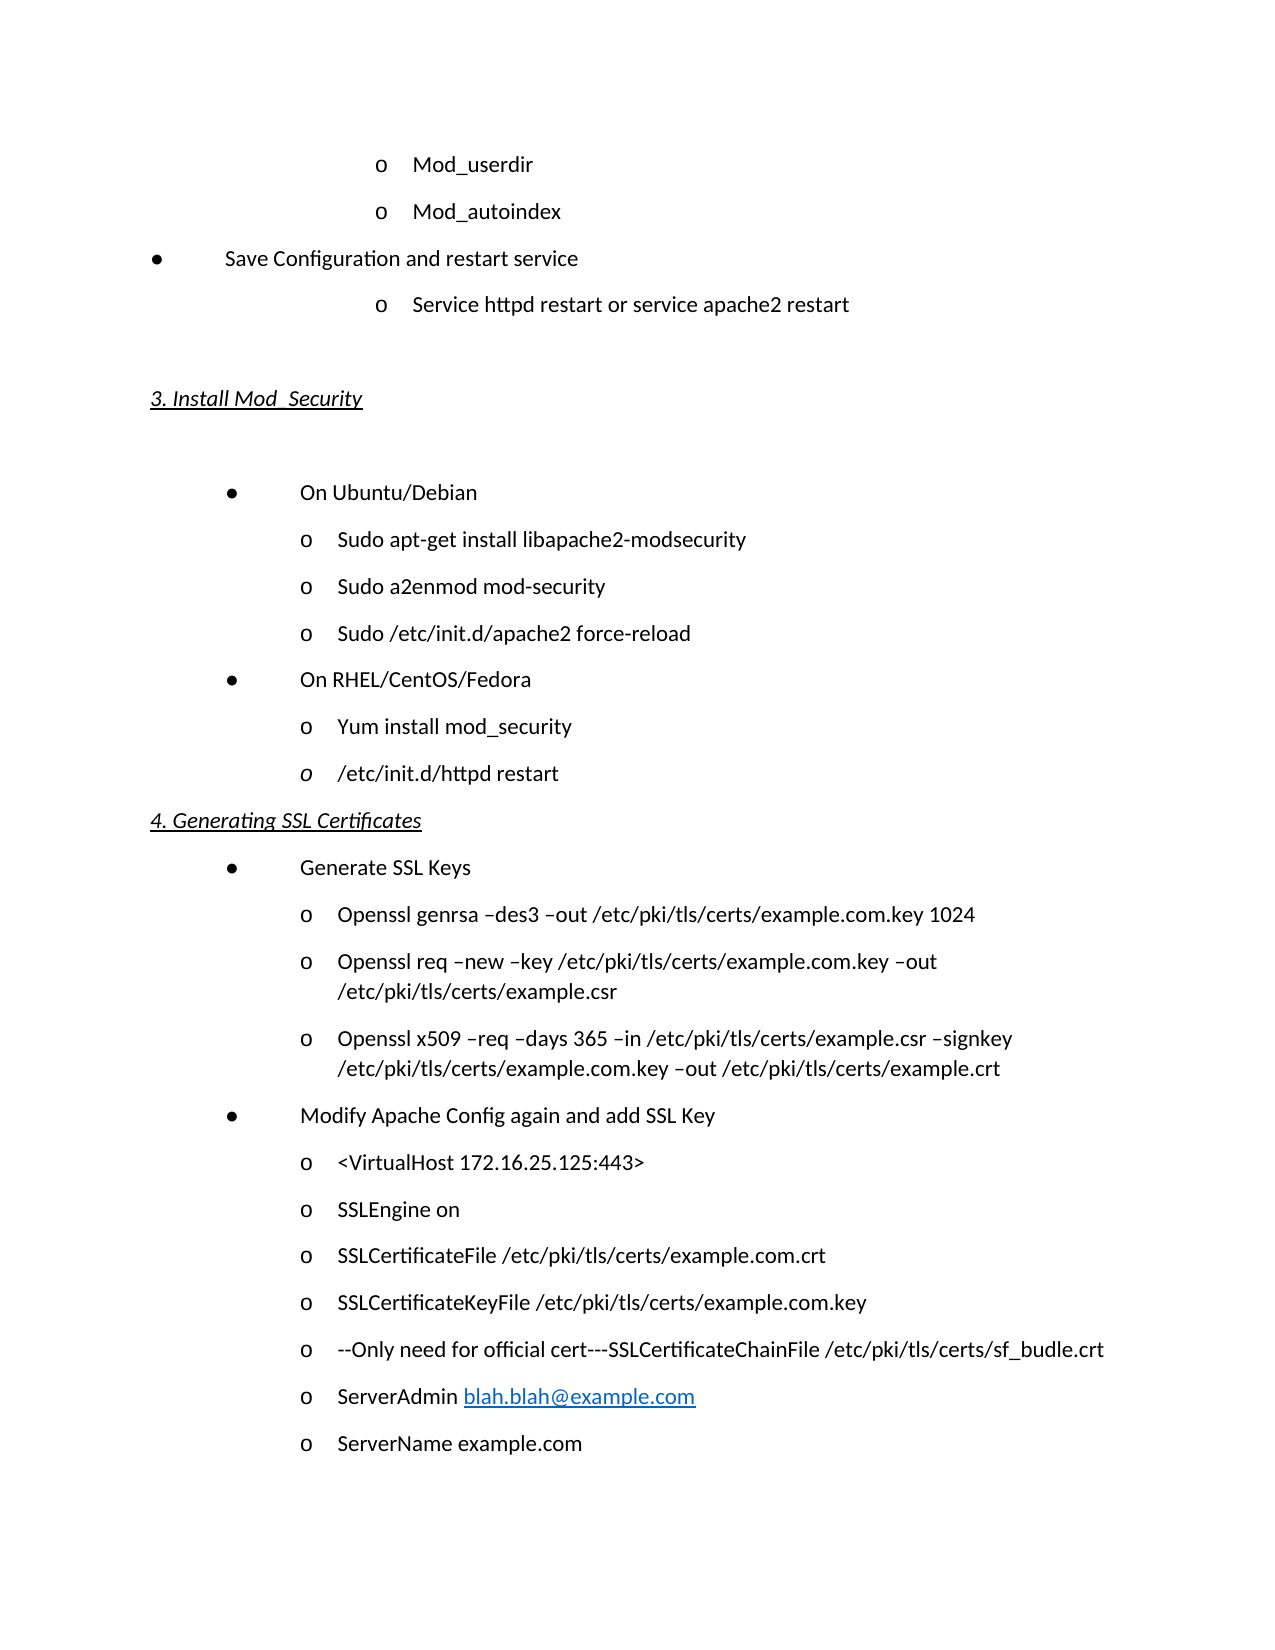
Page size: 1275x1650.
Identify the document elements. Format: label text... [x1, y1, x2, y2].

list <VirtualHost 172.16.25.125:443> [300, 1148, 1125, 1176]
list Openssl genrsa –des3 –out /etc/pki/tls/certs/example.com.key 1024 [300, 900, 1125, 928]
list Generate SSL Keys [225, 853, 1125, 881]
list /etc/init.d/httpd restart [300, 759, 1125, 787]
list SSLCertificateFile /etc/pki/tls/certs/example.com.crt [300, 1242, 1125, 1270]
list Mod_userdir [375, 150, 1125, 178]
list SSLEngine on [300, 1195, 1125, 1223]
list Modify Apache Config again and add SSL Key [225, 1101, 1125, 1129]
list Openssl req –new –key /etc/pki/tls/certs/example.com.key –out /etc/pki/tls/certs/example.csr [300, 947, 1125, 1005]
list Yum install mod_security [300, 712, 1125, 741]
list ServerAdmin blah.blah@example.com [300, 1382, 1125, 1410]
list Sudo /etc/init.d/apache2 force-reload [300, 619, 1125, 647]
list --Only need for official cert---SSLCertificateChainFile /etc/pki/tls/certs/sf_budle.crt [300, 1335, 1125, 1363]
list SSLCertificateKeyFile /etc/pki/tls/certs/example.com.key [300, 1288, 1125, 1317]
list Sudo apt-get install libapache2-modsecurity [300, 525, 1125, 553]
list Mod_autoindex [375, 197, 1125, 225]
list ServerName example.com [300, 1429, 1125, 1457]
list On Ubuntu/Debian [225, 478, 1125, 506]
list Service httpd restart or service apache2 restart [375, 291, 1125, 319]
list Openssl x509 –req –days 365 –in /etc/pki/tls/certs/example.csr –signkey /etc/pki/tls/certs/example.com.key –out /etc/pki/tls/certs/example.crt [300, 1024, 1125, 1082]
text 3. Install Mod_Security [150, 384, 1125, 412]
list Save Configuration and restart service [150, 244, 1125, 272]
list Sudo a2enmod mod-security [300, 572, 1125, 600]
list On RHEL/CentOS/Fedora [225, 666, 1125, 694]
text 4. Generating SSL Certificates [150, 806, 1125, 834]
